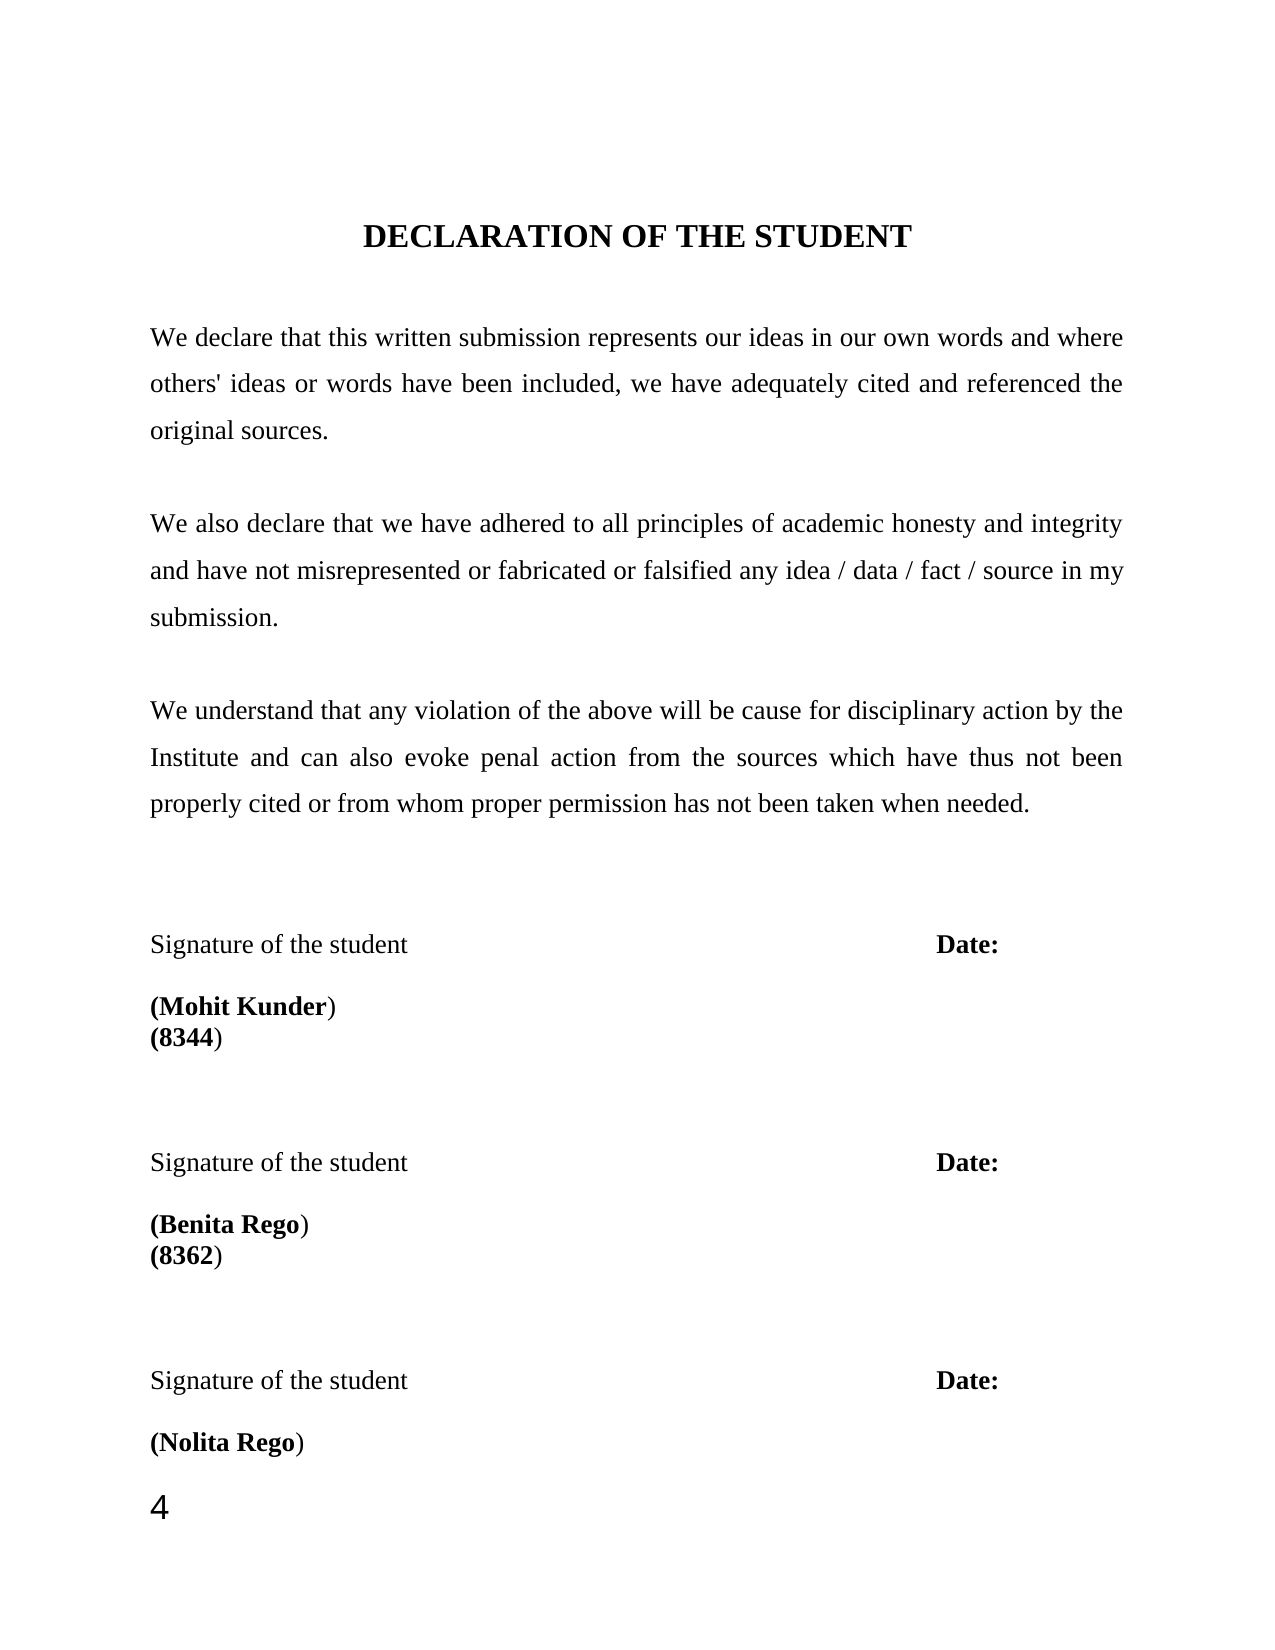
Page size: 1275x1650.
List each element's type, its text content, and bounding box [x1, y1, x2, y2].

text We also declare that we have adhered to all principles of academic honesty and integrity and have not misrepresented or fabricated or falsified any idea / data / fact / source in my submission. [150, 508, 1125, 632]
text (8344) [150, 1021, 1125, 1052]
text Signature of the student Date: [150, 1364, 1125, 1395]
text We declare that this written submission represents our ideas in our own words and where others' ideas or words have been included, we have adequately cited and referenced the original sources. [150, 321, 1125, 445]
text (8362) [150, 1239, 1125, 1270]
text Signature of the student Date: [150, 1146, 1125, 1177]
text Signature of the student Date: [150, 928, 1125, 959]
text We understand that any violation of the above will be cause for disciplinary action by the Institute and can also evoke penal action from the sources which have thus not been properly cited or from whom proper permission has not been taken when needed. [150, 694, 1125, 819]
text (Mohit Kunder) [150, 990, 1125, 1021]
text DECLARATION OF THE STUDENT [150, 217, 1125, 255]
text (Nolita Rego) [150, 1426, 1125, 1457]
text (Benita Rego) [150, 1208, 1125, 1239]
